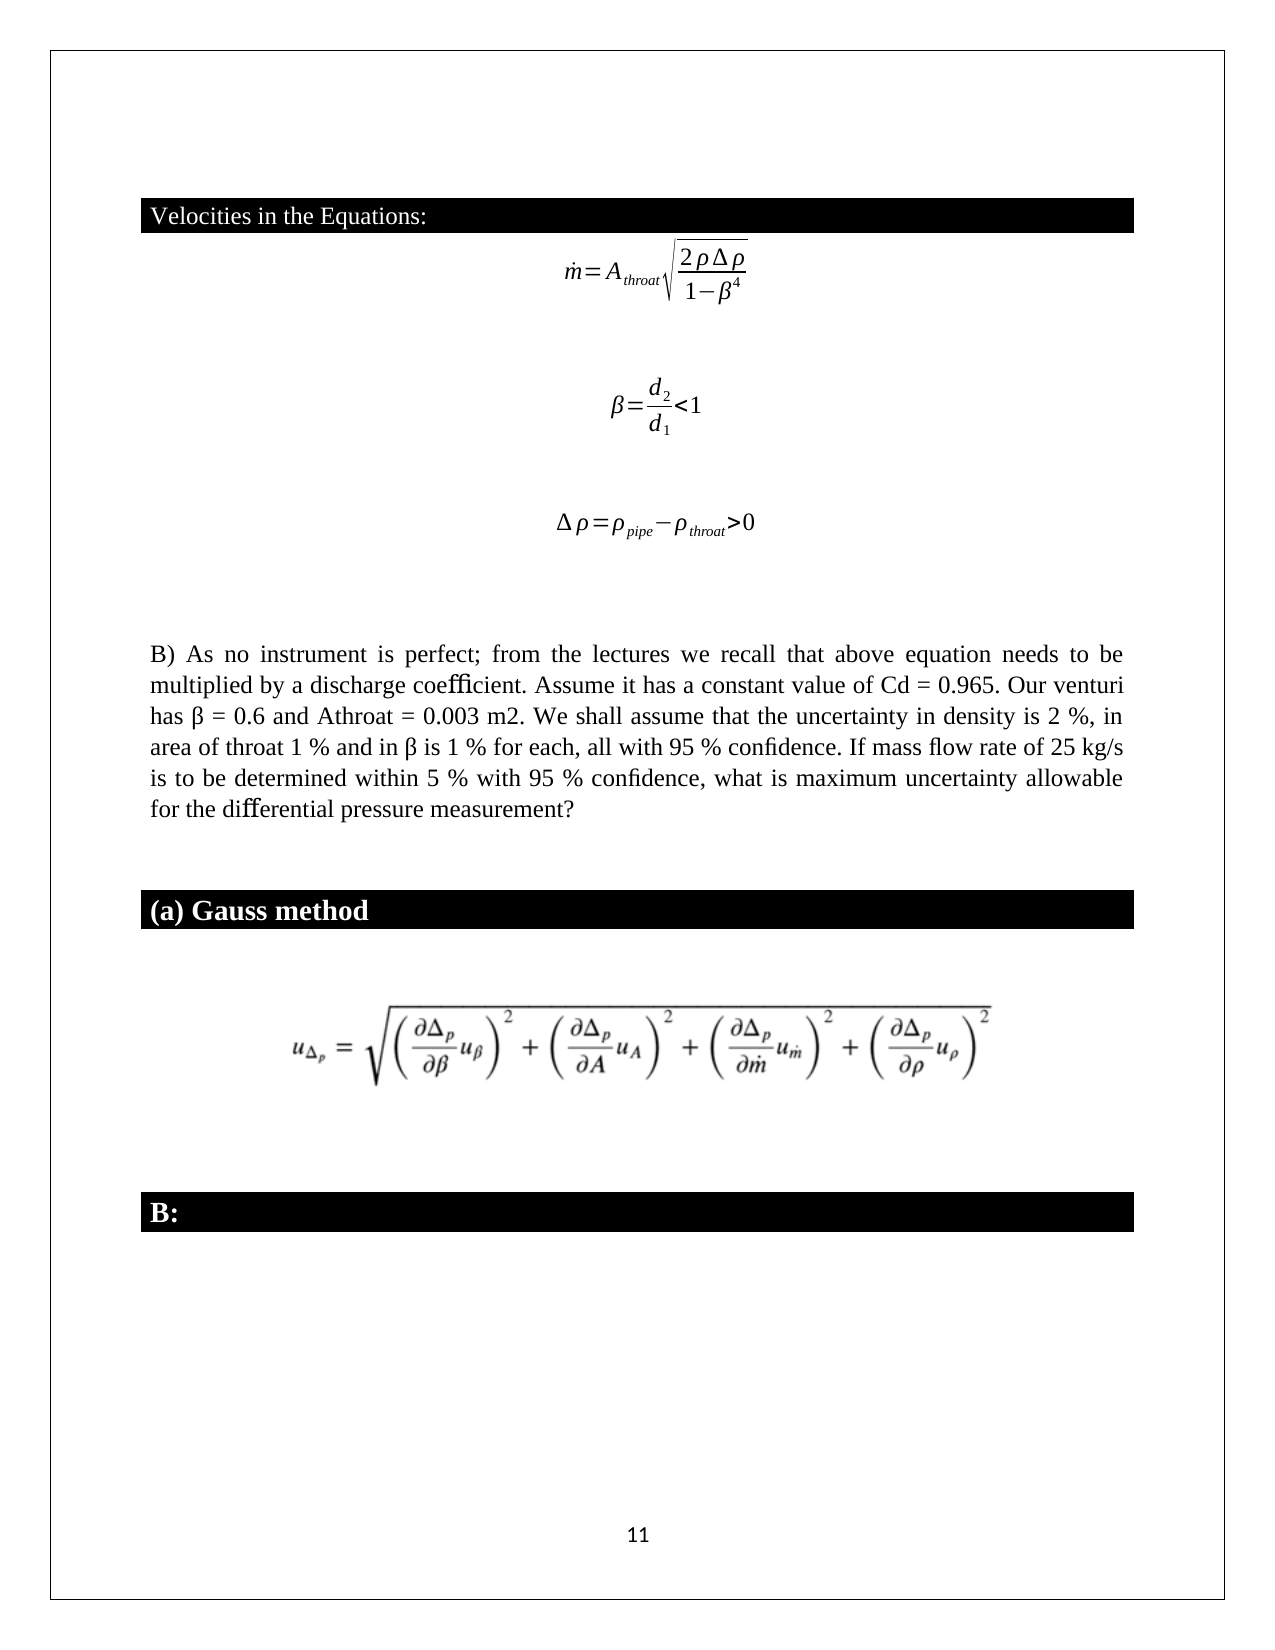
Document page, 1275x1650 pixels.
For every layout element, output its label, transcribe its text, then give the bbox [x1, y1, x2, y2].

text Velocities in the Equations: [142, 199, 1133, 232]
text B: [142, 1193, 1133, 1231]
text B) As no instrument is perfect; from the lectures we recall that above equation needs to be multiplied by a discharge coeﬃcient. Assume it has a constant value of Cd = 0.965. Our venturi has β = 0.6 and Athroat = 0.003 m2. We shall assume that the uncertainty in density is 2 %, in area of throat 1 % and in β is 1 % for each, all with 95 % conﬁdence. If mass ﬂow rate of 25 kg/s is to be determined within 5 % with 95 % conﬁdence, what is maximum uncertainty allowable for the diﬀerential pressure measurement? [150, 639, 1125, 823]
text (a) Gauss method [142, 891, 1133, 928]
picture [268, 986, 1007, 1103]
